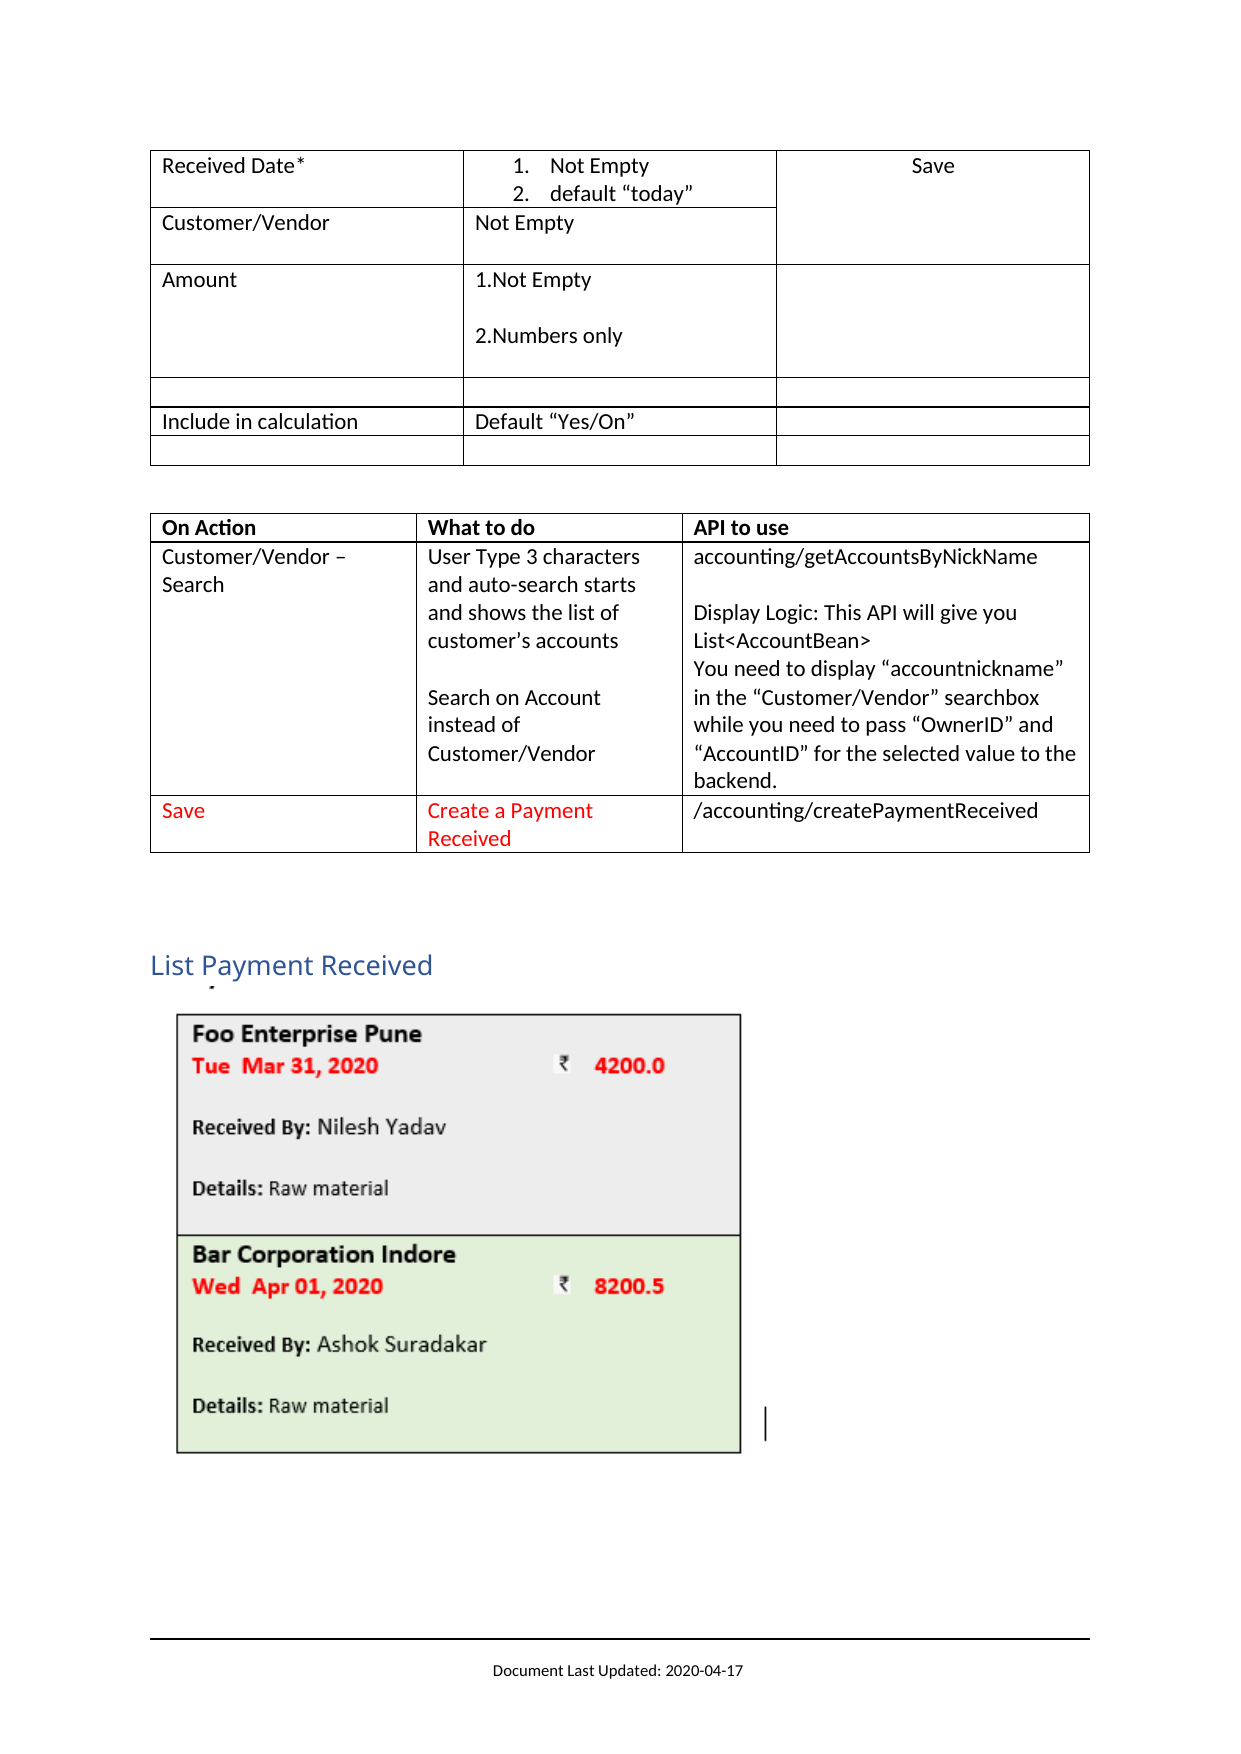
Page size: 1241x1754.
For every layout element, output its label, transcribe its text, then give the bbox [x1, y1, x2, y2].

table_cell Include in calculation [151, 408, 463, 435]
table_cell [777, 408, 1089, 435]
table_header What to do [417, 514, 682, 541]
table_header On Action [151, 514, 416, 541]
table_header API to use [683, 514, 1089, 541]
table_cell accounting/getAccountsByNickName Display Logic: This API will give you List<AccountBean> You need to display “accountnickname” in the “Customer/Vendor” searchbox while you need to pass “OwnerID” and “AccountID” for the selected value to the backend. [683, 543, 1089, 795]
table_cell Save [151, 796, 416, 852]
table_cell /accounting/createPaymentReceived [683, 796, 1089, 852]
table_cell [151, 436, 463, 464]
table_cell Customer/Vendor – Search [151, 543, 416, 795]
table_cell [777, 436, 1089, 464]
table_cell 1.Not Empty 2.Numbers only [464, 265, 776, 377]
table_cell [151, 378, 463, 406]
table_cell Customer/Vendor [151, 208, 463, 264]
table_cell Amount [151, 265, 463, 377]
table_cell Not Empty [464, 208, 776, 264]
table_cell [777, 378, 1089, 406]
table_cell User Type 3 characters and auto-search starts and shows the list of customer’s accounts Search on Account instead of Customer/Vendor [417, 543, 682, 795]
table_cell Default “Yes/On” [464, 408, 776, 435]
table_cell [464, 378, 776, 406]
table_cell Create a Payment Received [417, 796, 682, 852]
subtitle List Payment Received [150, 947, 1090, 983]
table_cell Not Empty default “today” [464, 151, 776, 207]
picture [150, 986, 814, 1543]
table_cell [464, 436, 776, 464]
table_cell [777, 265, 1089, 377]
table_cell Received Date* [151, 151, 463, 207]
table_cell Save [777, 151, 1089, 264]
